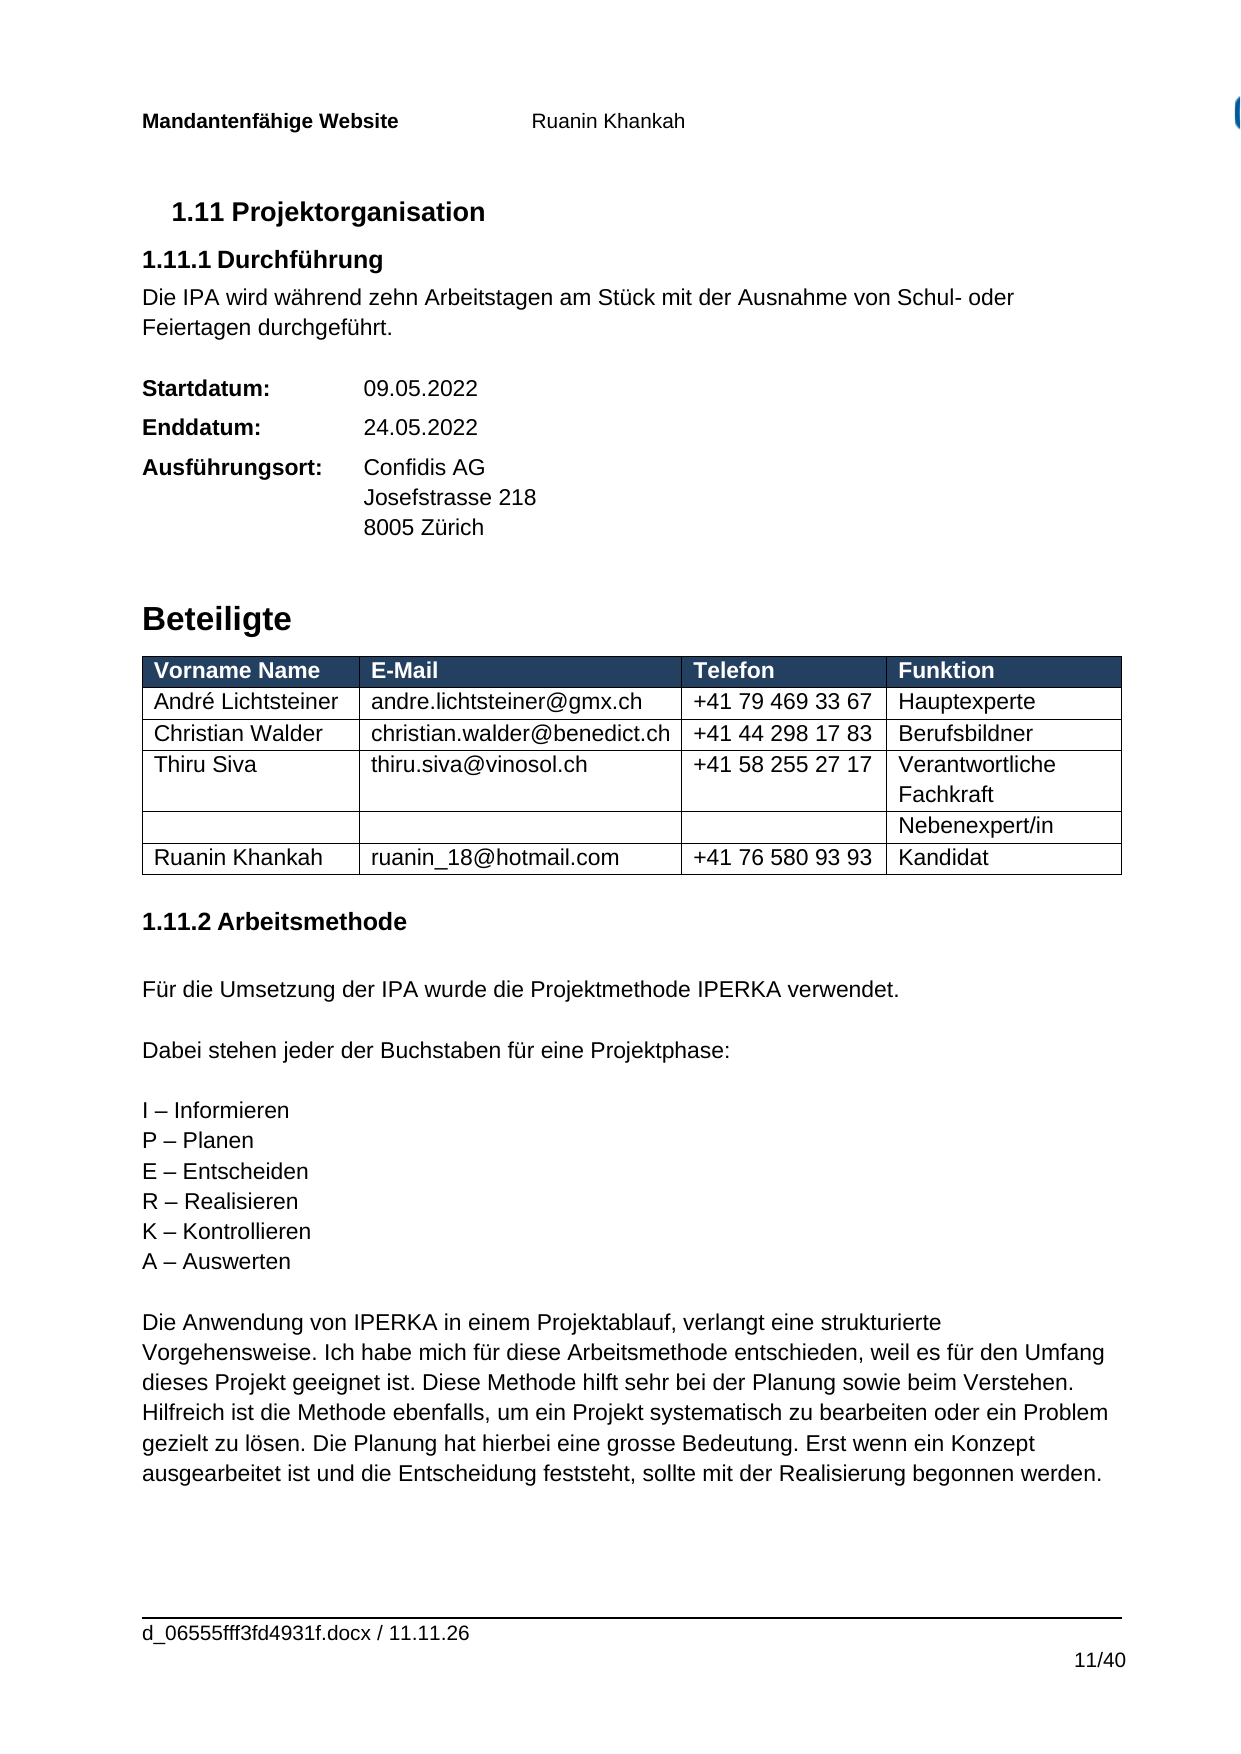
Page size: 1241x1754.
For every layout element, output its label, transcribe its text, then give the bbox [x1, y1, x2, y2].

table_cell Hauptexperte [887, 688, 1121, 718]
table_cell [143, 812, 359, 842]
text Dabei stehen jeder der Buchstaben für eine Projektphase: [142, 1037, 1122, 1063]
table_cell andre.lichtsteiner@gmx.ch [360, 688, 681, 718]
text 8005 Zürich [289, 514, 1122, 540]
table_cell [360, 812, 681, 842]
text Startdatum: 09.05.2022 [142, 374, 1122, 401]
table_cell Verantwortliche Fachkraft [887, 751, 1121, 811]
text A – Auswerten [142, 1248, 1122, 1275]
table_cell +41 58 255 27 17 [682, 751, 886, 811]
table_cell +41 44 298 17 83 [682, 720, 886, 750]
text Die Anwendung von IPERKA in einem Projektablauf, verlangt eine strukturierte Vorgehensweise. Ich habe mich für diese Arbeitsmethode entschieden, weil es für den Umfang dieses Projekt geeignet ist. Diese Methode hilft sehr bei der Planung sowie beim Verstehen. Hilfreich ist die Methode ebenfalls, um ein Projekt systematisch zu bearbeiten oder ein Problem gezielt zu lösen. Die Planung hat hierbei eine grosse Bedeutung. Erst wenn ein Konzept ausgearbeitet ist und die Entscheidung feststeht, sollte mit der Realisierung begonnen werden. [142, 1309, 1122, 1486]
text K – Kontrollieren [142, 1218, 1122, 1244]
table_header Funktion [887, 657, 1121, 687]
subtitle Arbeitsmethode [142, 907, 1122, 936]
text I – Informieren [142, 1097, 1122, 1124]
text Beteiligte [142, 599, 1122, 638]
subtitle Projektorganisation [171, 196, 1122, 227]
table_cell Ruanin Khankah [143, 844, 359, 874]
text E – Entscheiden [142, 1158, 1122, 1184]
table_header Vorname Name [143, 657, 359, 687]
text Für die Umsetzung der IPA wurde die Projektmethode IPERKA verwendet. [142, 976, 1122, 1003]
table_cell Nebenexpert/in [887, 812, 1121, 842]
table_cell +41 79 469 33 67 [682, 688, 886, 718]
text R – Realisieren [142, 1188, 1122, 1214]
table_cell André Lichtsteiner [143, 688, 359, 718]
text Ausführungsort: Confidis AG [142, 453, 1122, 480]
table_cell ruanin_18@hotmail.com [360, 844, 681, 874]
table_cell Thiru Siva [143, 751, 359, 811]
table_cell +41 76 580 93 93 [682, 844, 886, 874]
table_cell [682, 812, 886, 842]
text Die IPA wird während zehn Arbeitstagen am Stück mit der Ausnahme von Schul- oder Feiertagen durchgeführt. [142, 284, 1122, 340]
table_cell thiru.siva@vinosol.ch [360, 751, 681, 811]
table_cell Kandidat [887, 844, 1121, 874]
text P – Planen [142, 1127, 1122, 1154]
text Enddatum: 24.05.2022 [142, 414, 1122, 440]
table_header Telefon [682, 657, 886, 687]
table_header E-Mail [360, 657, 681, 687]
picture [1234, 78, 1241, 132]
subtitle Durchführung [142, 244, 1122, 273]
table_cell Berufsbildner [887, 720, 1121, 750]
text Josefstrasse 218 [142, 484, 1122, 510]
table_cell Christian Walder [143, 720, 359, 750]
table_cell christian.walder@benedict.ch [360, 720, 681, 750]
